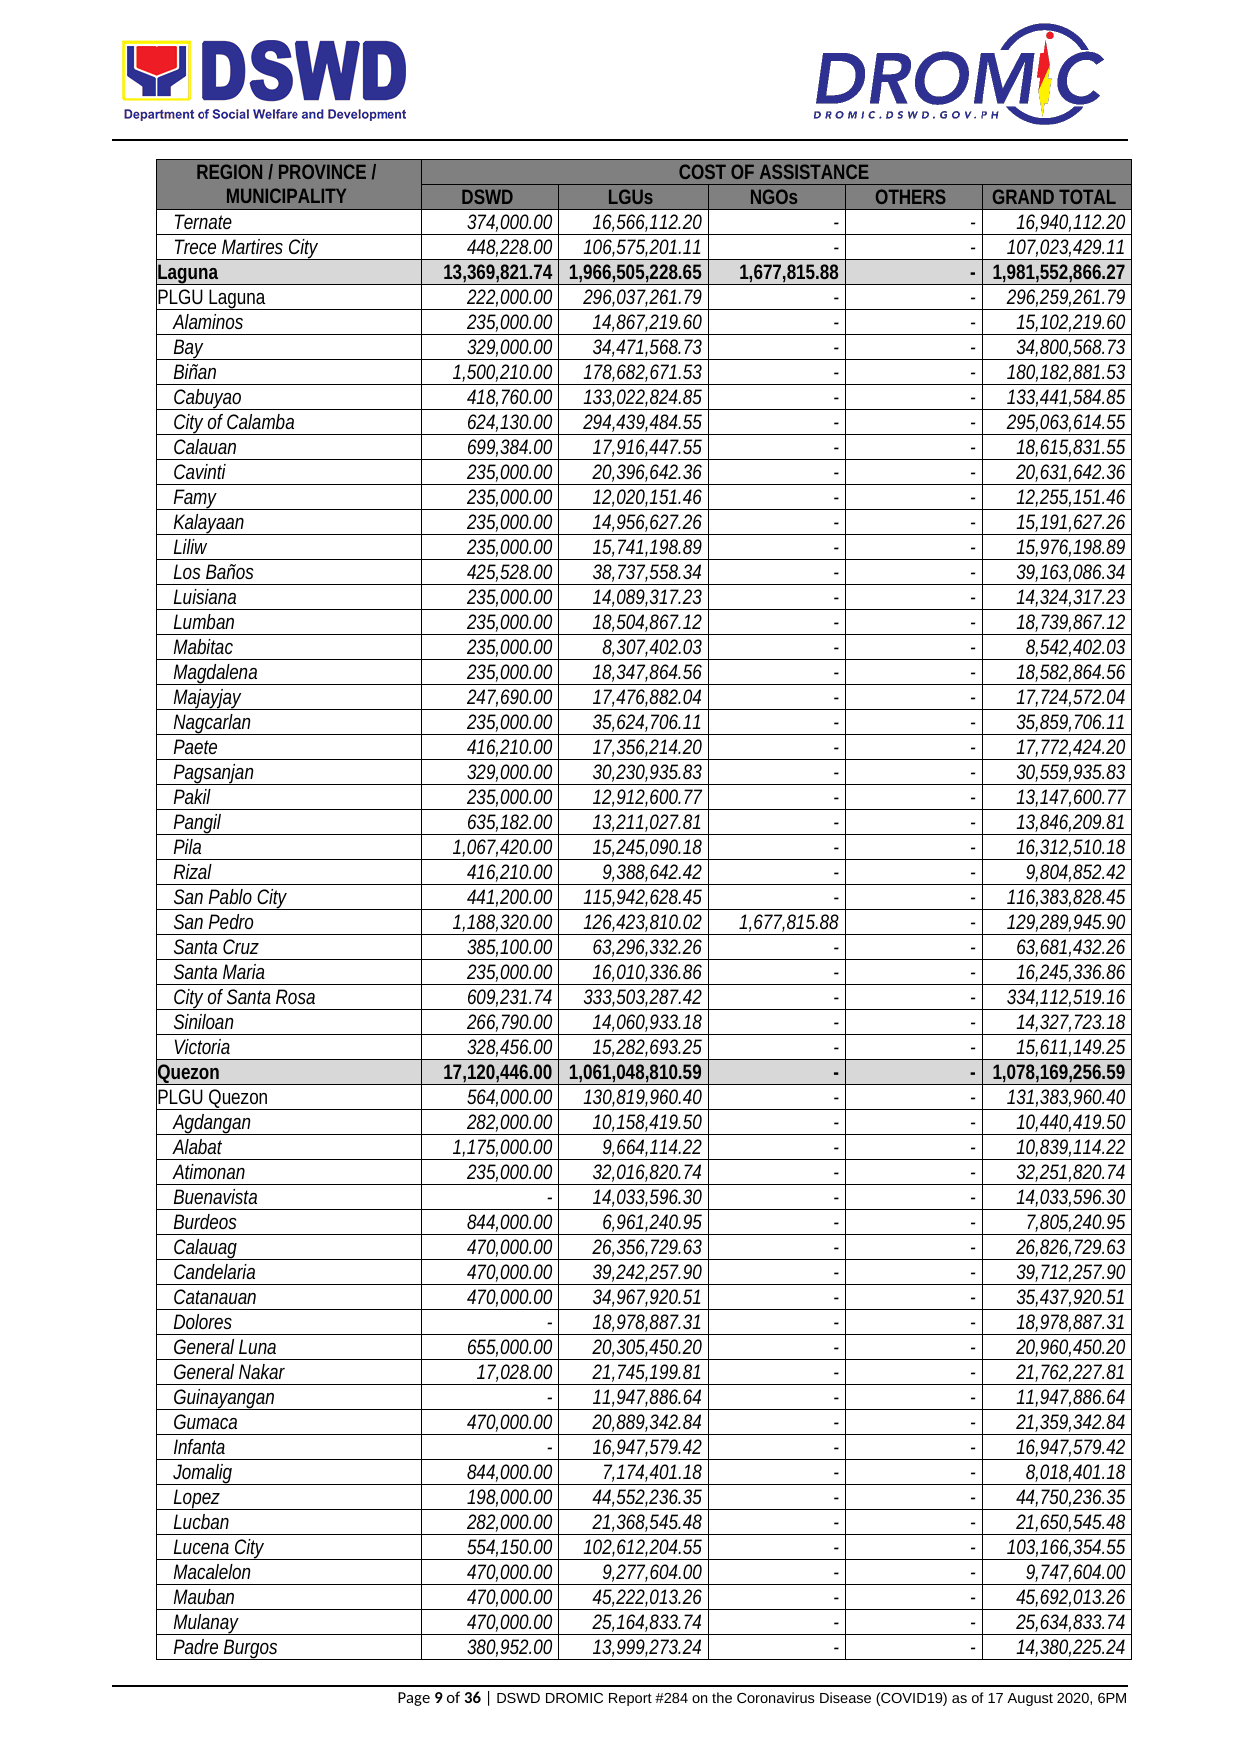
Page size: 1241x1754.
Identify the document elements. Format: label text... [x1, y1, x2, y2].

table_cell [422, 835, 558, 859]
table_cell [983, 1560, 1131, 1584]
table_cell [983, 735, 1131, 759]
table_cell LGUs [559, 185, 708, 209]
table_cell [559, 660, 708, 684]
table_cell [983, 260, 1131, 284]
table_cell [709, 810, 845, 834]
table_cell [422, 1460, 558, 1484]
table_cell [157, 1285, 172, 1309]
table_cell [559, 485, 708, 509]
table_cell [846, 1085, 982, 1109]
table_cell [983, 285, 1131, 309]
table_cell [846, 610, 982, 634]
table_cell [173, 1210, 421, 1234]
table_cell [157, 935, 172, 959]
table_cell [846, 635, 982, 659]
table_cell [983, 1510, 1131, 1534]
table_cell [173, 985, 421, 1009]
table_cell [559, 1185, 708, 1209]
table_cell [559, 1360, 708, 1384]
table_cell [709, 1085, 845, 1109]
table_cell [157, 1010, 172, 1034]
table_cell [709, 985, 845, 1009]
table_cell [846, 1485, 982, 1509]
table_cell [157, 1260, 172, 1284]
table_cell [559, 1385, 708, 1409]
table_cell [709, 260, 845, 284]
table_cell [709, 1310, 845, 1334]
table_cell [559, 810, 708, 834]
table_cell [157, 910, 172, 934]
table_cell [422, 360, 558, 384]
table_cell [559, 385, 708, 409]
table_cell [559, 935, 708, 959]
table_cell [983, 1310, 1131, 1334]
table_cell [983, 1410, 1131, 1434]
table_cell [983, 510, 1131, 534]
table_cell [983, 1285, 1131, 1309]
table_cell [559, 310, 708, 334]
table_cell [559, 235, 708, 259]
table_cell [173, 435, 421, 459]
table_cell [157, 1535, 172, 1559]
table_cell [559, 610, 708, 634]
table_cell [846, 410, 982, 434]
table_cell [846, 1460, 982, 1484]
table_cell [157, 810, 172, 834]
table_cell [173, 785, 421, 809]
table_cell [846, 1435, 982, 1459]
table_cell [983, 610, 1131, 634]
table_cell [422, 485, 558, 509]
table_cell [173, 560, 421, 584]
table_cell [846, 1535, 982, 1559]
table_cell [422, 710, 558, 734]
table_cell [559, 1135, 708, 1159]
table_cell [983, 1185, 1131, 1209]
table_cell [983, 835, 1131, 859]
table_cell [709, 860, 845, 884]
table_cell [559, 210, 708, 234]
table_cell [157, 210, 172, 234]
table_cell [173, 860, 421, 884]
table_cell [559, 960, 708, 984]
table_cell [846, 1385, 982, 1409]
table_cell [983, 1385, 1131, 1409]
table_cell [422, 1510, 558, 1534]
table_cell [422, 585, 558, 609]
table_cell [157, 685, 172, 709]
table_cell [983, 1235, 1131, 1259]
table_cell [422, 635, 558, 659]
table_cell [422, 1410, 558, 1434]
table_cell OTHERS [846, 185, 982, 209]
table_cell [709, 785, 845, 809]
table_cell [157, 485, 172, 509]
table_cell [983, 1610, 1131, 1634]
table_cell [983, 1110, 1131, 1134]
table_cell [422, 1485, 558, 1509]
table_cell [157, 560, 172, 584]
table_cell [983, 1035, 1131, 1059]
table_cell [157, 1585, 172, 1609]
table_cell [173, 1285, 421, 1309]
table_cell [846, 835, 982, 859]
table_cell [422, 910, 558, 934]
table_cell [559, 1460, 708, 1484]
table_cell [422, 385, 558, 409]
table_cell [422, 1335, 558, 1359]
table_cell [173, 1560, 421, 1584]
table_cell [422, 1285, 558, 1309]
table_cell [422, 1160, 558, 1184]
picture [112, 37, 416, 125]
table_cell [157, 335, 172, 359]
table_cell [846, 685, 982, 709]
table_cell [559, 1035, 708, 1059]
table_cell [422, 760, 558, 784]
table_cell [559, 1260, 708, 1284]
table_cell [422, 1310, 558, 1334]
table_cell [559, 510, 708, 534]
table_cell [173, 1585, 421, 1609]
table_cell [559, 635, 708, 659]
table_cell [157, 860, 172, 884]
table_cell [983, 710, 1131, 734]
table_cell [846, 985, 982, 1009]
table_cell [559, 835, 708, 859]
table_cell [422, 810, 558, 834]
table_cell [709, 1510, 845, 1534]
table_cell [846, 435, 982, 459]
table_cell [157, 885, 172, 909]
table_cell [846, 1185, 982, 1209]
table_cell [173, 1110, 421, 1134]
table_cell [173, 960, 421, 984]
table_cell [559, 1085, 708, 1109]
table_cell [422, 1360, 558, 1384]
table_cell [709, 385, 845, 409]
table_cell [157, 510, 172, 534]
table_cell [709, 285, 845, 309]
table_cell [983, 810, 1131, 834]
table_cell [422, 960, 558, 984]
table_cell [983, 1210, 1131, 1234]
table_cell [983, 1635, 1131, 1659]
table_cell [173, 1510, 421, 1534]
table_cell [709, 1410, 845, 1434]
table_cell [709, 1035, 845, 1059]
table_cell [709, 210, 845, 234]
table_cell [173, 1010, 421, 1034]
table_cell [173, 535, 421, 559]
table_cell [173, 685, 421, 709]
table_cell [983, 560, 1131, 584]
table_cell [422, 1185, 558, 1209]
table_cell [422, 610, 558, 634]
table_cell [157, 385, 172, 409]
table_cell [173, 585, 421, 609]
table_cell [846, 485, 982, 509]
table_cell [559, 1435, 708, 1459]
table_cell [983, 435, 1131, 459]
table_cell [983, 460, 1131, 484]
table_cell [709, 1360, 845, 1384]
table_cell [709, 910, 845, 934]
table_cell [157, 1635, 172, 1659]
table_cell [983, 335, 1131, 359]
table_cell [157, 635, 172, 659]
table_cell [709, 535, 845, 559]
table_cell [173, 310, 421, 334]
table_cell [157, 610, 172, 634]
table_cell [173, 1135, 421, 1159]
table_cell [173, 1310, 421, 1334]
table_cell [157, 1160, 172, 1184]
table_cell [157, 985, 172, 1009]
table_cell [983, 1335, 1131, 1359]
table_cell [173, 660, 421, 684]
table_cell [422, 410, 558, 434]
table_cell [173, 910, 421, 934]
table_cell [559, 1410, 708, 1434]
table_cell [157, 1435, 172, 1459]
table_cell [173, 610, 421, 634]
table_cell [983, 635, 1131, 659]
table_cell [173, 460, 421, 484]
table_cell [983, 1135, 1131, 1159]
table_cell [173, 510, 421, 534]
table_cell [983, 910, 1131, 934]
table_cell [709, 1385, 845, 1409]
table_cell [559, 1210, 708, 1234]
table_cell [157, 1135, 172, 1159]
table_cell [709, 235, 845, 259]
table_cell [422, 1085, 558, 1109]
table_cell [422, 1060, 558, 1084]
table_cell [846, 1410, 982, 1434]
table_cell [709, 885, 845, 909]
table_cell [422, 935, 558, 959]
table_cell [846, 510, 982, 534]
table_cell DSWD [422, 185, 558, 209]
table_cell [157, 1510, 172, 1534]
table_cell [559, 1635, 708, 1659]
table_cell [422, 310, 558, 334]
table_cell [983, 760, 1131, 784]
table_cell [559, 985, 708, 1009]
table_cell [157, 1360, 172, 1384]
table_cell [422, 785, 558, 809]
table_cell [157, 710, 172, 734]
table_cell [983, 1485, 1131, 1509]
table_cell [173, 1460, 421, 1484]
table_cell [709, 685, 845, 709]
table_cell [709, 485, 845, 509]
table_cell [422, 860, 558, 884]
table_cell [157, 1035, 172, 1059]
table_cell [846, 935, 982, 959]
picture [781, 23, 1133, 125]
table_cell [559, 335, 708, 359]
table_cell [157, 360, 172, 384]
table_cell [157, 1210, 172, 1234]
table_header COST OF ASSISTANCE [422, 160, 1131, 184]
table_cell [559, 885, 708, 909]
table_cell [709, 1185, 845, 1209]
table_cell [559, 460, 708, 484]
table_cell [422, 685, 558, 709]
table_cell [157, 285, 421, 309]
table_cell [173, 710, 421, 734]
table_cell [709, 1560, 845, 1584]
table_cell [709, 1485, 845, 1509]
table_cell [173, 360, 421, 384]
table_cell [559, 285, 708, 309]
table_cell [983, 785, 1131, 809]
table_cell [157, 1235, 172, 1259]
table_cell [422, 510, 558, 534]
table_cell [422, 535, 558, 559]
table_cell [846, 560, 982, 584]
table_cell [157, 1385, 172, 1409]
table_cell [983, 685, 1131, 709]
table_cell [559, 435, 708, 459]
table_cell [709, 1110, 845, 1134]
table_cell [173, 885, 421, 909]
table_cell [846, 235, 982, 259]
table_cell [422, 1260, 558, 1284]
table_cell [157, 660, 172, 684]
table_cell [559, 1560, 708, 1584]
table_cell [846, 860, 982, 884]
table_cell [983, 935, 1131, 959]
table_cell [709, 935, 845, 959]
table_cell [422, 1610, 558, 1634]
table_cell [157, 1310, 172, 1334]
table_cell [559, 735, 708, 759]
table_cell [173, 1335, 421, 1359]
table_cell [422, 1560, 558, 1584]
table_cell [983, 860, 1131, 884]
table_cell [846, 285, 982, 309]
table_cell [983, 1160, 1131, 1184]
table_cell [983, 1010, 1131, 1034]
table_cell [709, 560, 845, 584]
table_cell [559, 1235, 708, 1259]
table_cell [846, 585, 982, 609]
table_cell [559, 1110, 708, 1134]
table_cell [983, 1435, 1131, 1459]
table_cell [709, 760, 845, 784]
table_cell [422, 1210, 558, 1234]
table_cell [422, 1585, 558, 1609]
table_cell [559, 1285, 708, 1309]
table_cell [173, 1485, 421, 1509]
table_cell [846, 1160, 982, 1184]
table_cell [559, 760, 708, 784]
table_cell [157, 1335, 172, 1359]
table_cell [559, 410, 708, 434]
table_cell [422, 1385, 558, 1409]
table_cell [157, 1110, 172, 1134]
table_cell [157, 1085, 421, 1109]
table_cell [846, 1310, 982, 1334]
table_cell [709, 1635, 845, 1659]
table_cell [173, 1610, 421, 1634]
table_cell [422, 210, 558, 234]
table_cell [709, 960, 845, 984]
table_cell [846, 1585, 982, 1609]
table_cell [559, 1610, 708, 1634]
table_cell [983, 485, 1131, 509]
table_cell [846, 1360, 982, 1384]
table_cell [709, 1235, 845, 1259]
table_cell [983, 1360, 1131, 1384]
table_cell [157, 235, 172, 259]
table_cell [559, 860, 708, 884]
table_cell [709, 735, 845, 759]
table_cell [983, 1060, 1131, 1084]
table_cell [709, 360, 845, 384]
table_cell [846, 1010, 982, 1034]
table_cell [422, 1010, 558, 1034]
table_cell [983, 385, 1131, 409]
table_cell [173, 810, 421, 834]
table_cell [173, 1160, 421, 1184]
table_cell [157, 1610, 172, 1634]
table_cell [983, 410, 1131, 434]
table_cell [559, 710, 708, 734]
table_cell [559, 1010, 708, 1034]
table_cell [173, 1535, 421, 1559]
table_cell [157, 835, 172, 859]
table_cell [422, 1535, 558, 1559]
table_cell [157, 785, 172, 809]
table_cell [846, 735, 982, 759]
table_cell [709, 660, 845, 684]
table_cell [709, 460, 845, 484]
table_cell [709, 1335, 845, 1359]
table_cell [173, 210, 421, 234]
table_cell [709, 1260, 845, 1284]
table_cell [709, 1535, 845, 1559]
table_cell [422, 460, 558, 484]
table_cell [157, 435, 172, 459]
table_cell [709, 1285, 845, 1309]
table_header REGION / PROVINCE / MUNICIPALITY [157, 160, 421, 209]
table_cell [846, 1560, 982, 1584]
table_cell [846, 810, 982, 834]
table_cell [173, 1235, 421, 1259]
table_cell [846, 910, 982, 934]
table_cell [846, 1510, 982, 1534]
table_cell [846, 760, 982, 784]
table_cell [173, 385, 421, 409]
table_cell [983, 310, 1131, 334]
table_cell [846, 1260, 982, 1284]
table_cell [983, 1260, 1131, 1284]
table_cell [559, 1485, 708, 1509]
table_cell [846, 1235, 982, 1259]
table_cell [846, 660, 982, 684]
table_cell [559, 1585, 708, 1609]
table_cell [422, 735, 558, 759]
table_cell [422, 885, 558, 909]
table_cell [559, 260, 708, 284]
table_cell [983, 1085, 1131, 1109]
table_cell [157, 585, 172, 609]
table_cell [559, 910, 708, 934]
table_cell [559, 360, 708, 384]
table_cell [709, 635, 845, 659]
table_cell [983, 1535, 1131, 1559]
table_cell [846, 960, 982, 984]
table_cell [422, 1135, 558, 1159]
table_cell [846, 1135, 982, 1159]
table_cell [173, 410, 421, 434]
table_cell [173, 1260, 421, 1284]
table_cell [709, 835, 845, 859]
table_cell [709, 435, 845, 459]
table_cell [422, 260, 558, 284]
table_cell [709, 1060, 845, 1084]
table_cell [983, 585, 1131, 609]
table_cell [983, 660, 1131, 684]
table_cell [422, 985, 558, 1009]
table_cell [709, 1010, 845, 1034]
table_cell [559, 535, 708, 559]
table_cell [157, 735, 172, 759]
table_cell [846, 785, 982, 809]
table_cell GRAND TOTAL [983, 185, 1131, 209]
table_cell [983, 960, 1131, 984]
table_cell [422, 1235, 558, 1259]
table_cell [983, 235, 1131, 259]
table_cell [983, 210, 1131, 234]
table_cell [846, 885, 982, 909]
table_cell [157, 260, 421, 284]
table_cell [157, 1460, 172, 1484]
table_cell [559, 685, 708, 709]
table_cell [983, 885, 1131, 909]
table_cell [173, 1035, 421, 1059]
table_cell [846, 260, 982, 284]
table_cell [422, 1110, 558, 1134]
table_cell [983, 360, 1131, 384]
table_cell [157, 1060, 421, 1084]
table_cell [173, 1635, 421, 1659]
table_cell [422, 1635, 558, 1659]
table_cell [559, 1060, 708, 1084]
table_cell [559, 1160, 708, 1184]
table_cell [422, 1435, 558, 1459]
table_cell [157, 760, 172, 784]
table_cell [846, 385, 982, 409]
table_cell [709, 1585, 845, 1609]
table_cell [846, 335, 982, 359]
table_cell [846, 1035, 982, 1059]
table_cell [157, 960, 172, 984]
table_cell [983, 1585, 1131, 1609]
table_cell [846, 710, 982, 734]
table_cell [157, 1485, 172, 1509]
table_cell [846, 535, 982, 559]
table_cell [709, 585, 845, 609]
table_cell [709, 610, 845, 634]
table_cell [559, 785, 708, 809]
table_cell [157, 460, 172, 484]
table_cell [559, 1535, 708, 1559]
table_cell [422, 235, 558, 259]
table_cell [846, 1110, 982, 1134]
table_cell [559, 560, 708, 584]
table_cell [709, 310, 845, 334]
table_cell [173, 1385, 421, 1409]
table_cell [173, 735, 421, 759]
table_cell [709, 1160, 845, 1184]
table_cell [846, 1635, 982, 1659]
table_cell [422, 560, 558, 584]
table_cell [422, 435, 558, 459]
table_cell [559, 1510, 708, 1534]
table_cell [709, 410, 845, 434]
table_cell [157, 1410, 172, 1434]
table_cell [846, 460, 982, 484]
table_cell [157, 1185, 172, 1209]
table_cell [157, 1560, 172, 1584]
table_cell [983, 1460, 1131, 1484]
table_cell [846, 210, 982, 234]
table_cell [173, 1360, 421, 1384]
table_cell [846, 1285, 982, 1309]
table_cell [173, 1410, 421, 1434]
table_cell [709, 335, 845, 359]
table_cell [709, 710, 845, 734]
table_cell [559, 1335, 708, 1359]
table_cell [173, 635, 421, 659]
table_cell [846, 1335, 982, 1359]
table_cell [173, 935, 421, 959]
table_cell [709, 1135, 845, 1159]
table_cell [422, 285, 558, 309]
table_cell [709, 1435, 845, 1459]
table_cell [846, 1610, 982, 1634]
table_cell NGOs [709, 185, 845, 209]
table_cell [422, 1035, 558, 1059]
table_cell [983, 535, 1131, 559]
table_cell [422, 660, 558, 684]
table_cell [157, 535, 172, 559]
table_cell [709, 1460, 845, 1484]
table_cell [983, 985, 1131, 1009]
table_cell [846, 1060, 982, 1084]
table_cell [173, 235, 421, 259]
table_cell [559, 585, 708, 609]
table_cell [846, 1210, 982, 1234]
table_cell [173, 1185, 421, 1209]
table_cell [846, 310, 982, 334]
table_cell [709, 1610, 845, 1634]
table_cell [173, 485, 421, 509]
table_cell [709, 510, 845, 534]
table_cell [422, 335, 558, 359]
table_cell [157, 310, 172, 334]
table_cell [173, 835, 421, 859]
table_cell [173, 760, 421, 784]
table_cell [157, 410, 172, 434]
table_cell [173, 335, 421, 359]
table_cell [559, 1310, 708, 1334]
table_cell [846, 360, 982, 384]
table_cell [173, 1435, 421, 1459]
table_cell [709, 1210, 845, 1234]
